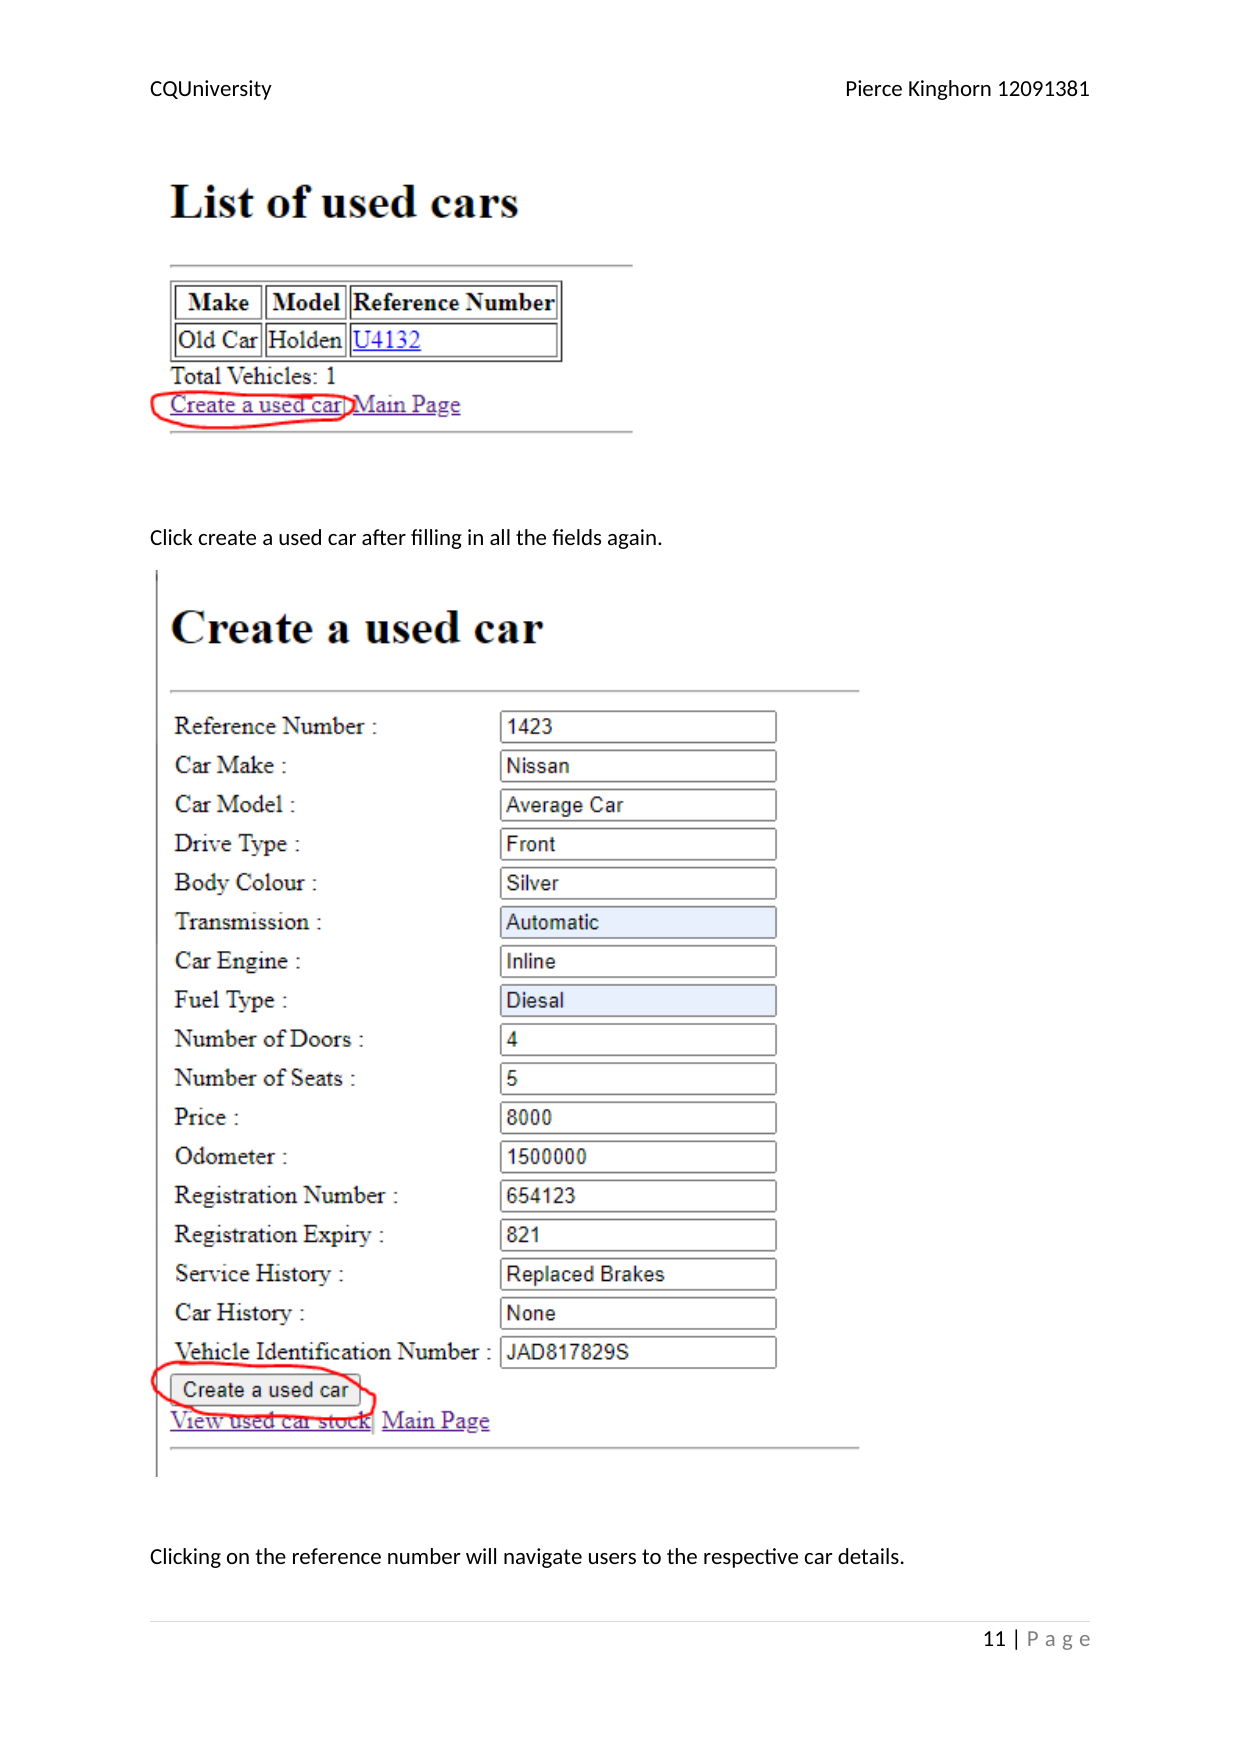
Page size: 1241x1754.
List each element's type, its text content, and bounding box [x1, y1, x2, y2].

picture [150, 570, 860, 1477]
picture [150, 150, 633, 505]
text Clicking on the reference number will navigate users to the respective car details. [150, 1542, 1090, 1570]
text Click create a used car after filling in all the fields again. [150, 523, 1090, 552]
